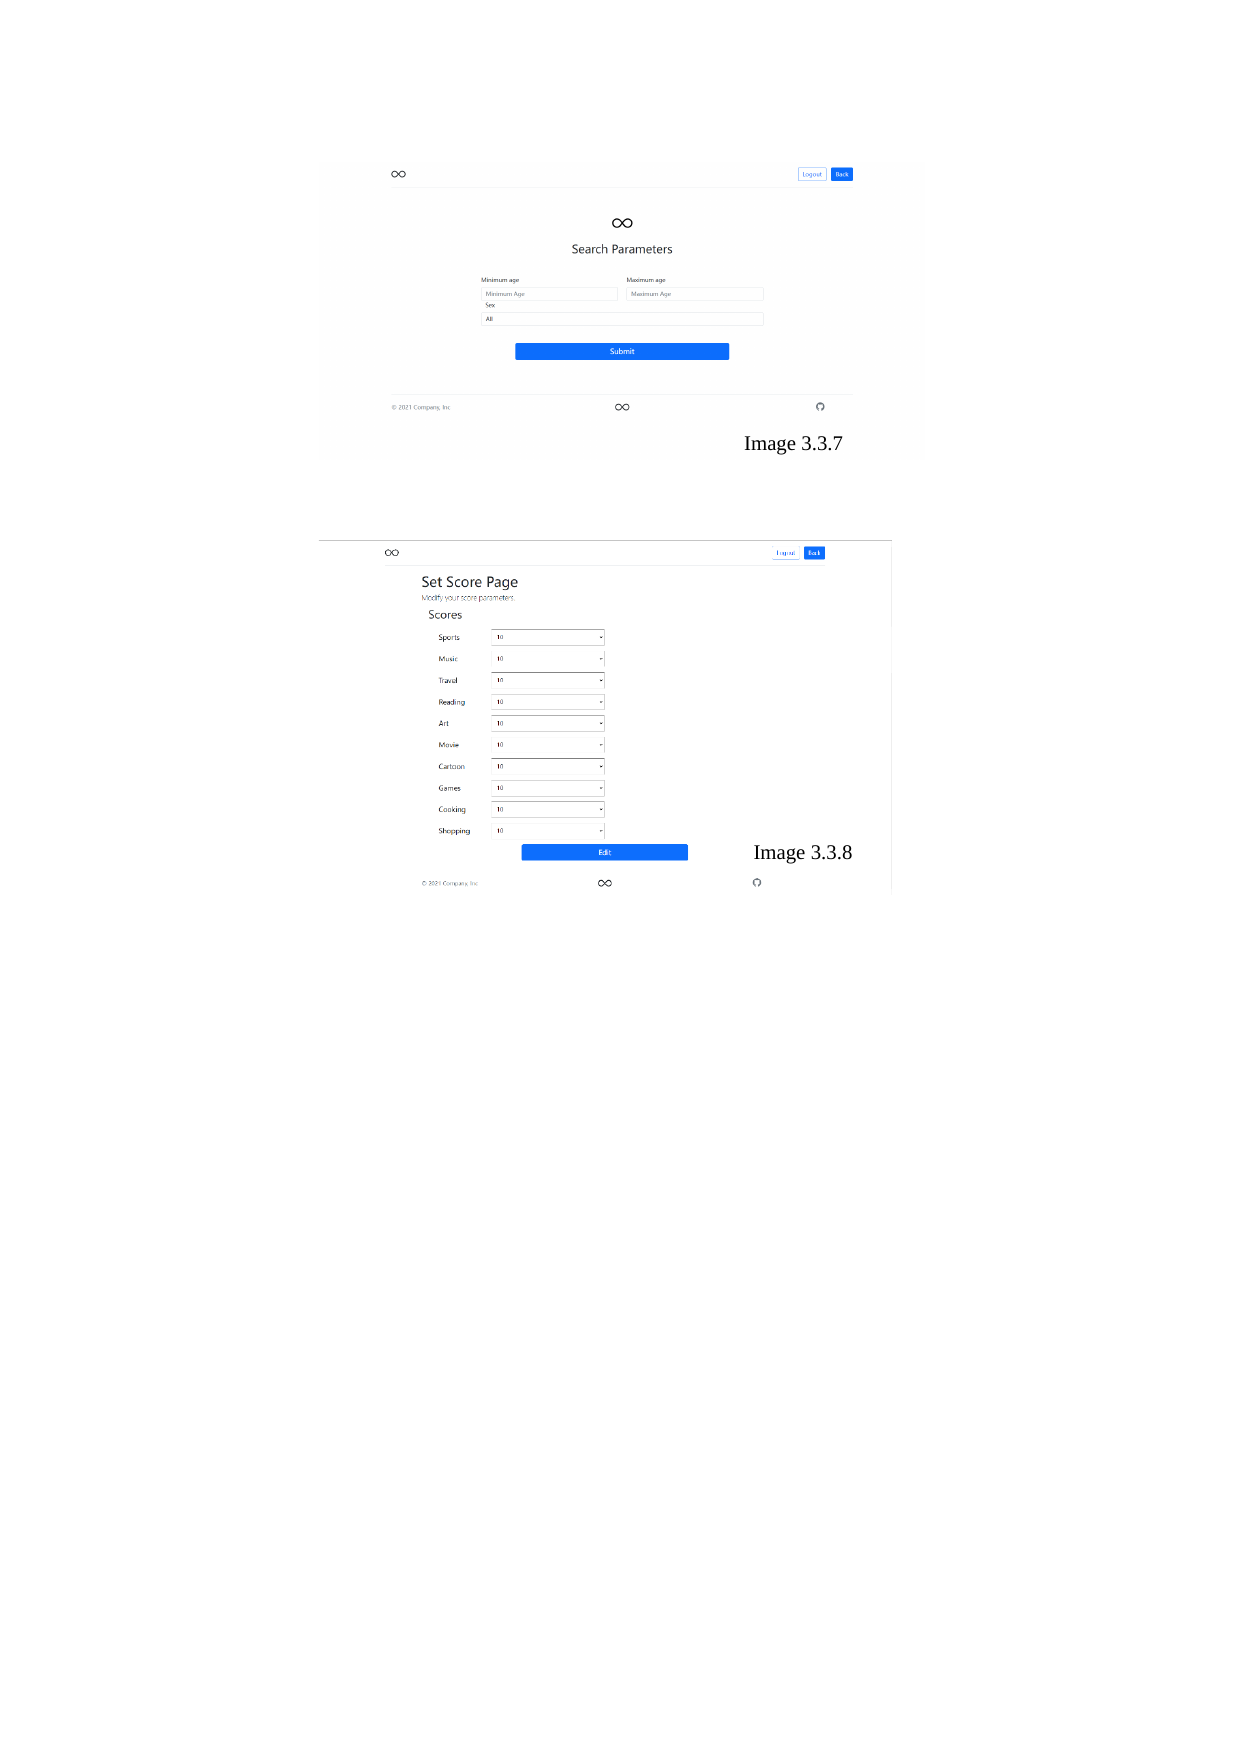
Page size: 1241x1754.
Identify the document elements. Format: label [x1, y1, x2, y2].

picture [318, 540, 892, 895]
picture [318, 162, 926, 460]
